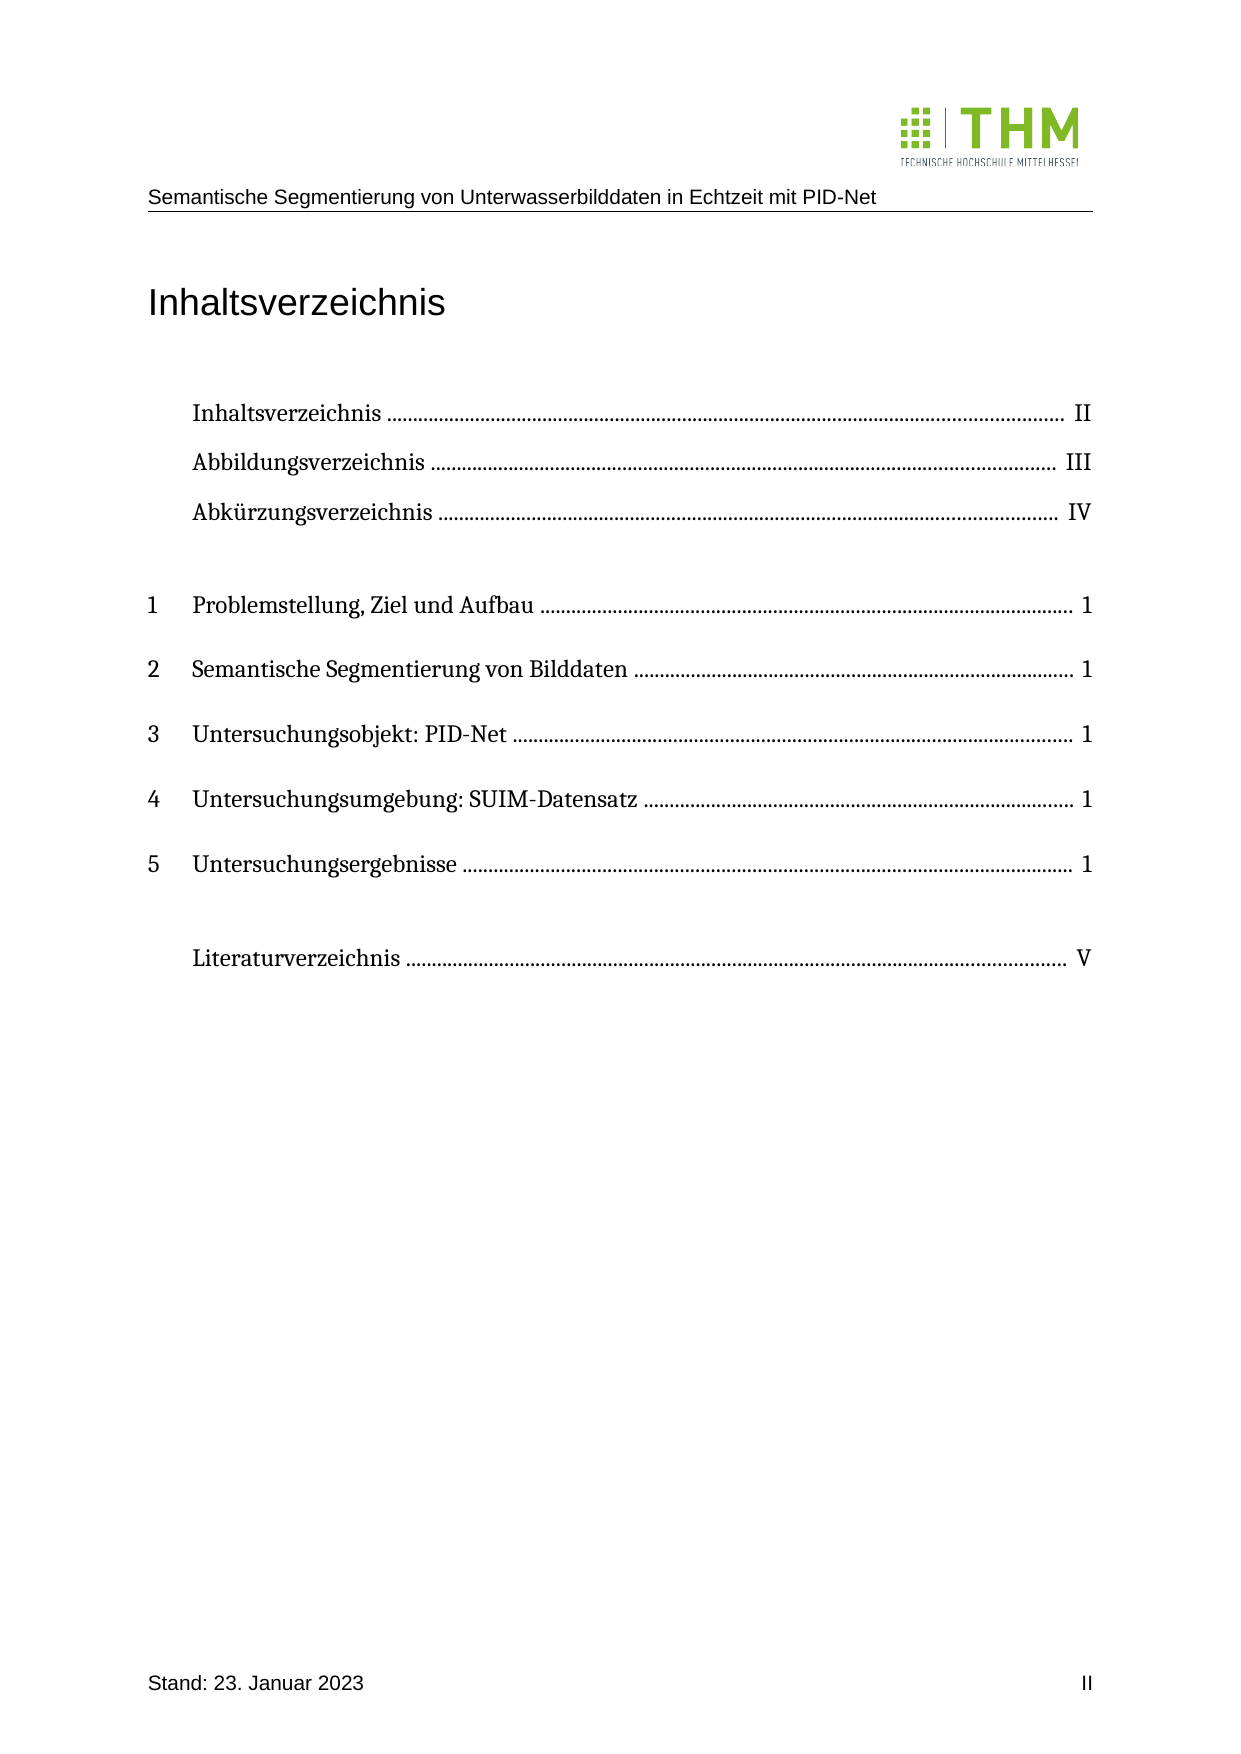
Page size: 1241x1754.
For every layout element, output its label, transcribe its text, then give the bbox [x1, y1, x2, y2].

text Abbildungsverzeichnis III [192, 448, 1093, 477]
text 3 Untersuchungsobjekt: PID-Net 1 [148, 720, 1093, 749]
picture [900, 107, 1078, 167]
text 1 Problemstellung, Ziel und Aufbau 1 [148, 591, 1093, 619]
text 2 Semantische Segmentierung von Bilddaten 1 [148, 655, 1093, 684]
text Inhaltsverzeichnis II [192, 399, 1093, 427]
text 4 Untersuchungsumgebung: SUIM-Datensatz 1 [148, 785, 1093, 814]
text 5 Untersuchungsergebnisse 1 [148, 850, 1093, 878]
text Inhaltsverzeichnis [148, 281, 1093, 324]
text Literaturverzeichnis V [192, 944, 1093, 972]
text Abkürzungsverzeichnis IV [192, 497, 1093, 526]
